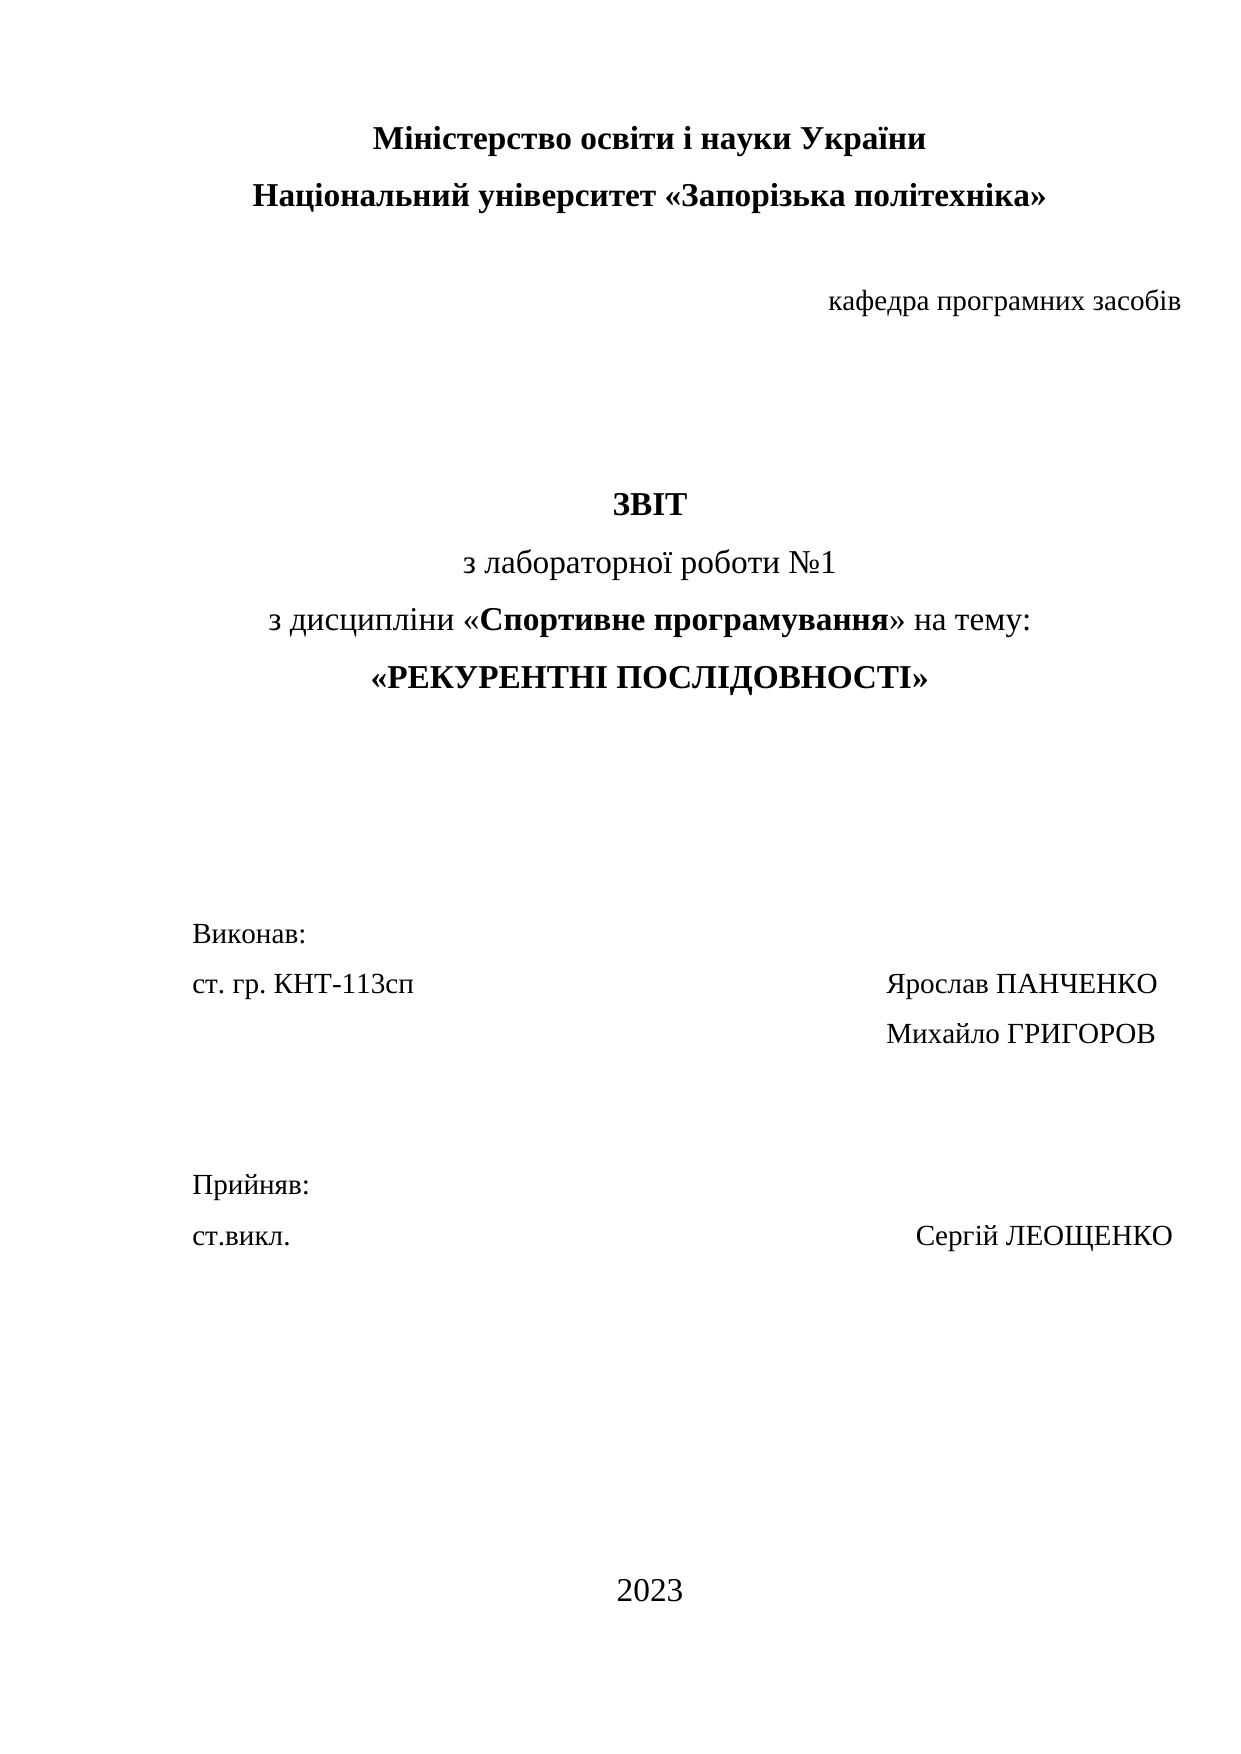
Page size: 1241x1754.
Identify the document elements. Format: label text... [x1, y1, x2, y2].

text 2023 [118, 1570, 1181, 1608]
title Національний університет «Запорізька політехніка» [118, 176, 1181, 214]
title «РЕКУРЕНТНІ ПОСЛІДОВНОСТІ» [118, 657, 1181, 696]
text Виконав: [118, 916, 1181, 949]
title ЗВІТ [118, 485, 1181, 523]
text Прийняв: [118, 1167, 1181, 1201]
title Міністерство освіти і науки України [118, 118, 1181, 156]
text з дисципліни «Спортивне програмування» на тему: [118, 600, 1181, 638]
text з лабораторної роботи №1 [118, 542, 1181, 581]
text ст. гр. КНТ-113сп Ярослав ПАНЧЕНКО Михайло ГРИГОРОВ [192, 966, 1181, 1050]
text кафедра програмних засобів [118, 283, 1181, 317]
text ст.викл. Сергій ЛЕОЩЕНКО [118, 1218, 1181, 1251]
